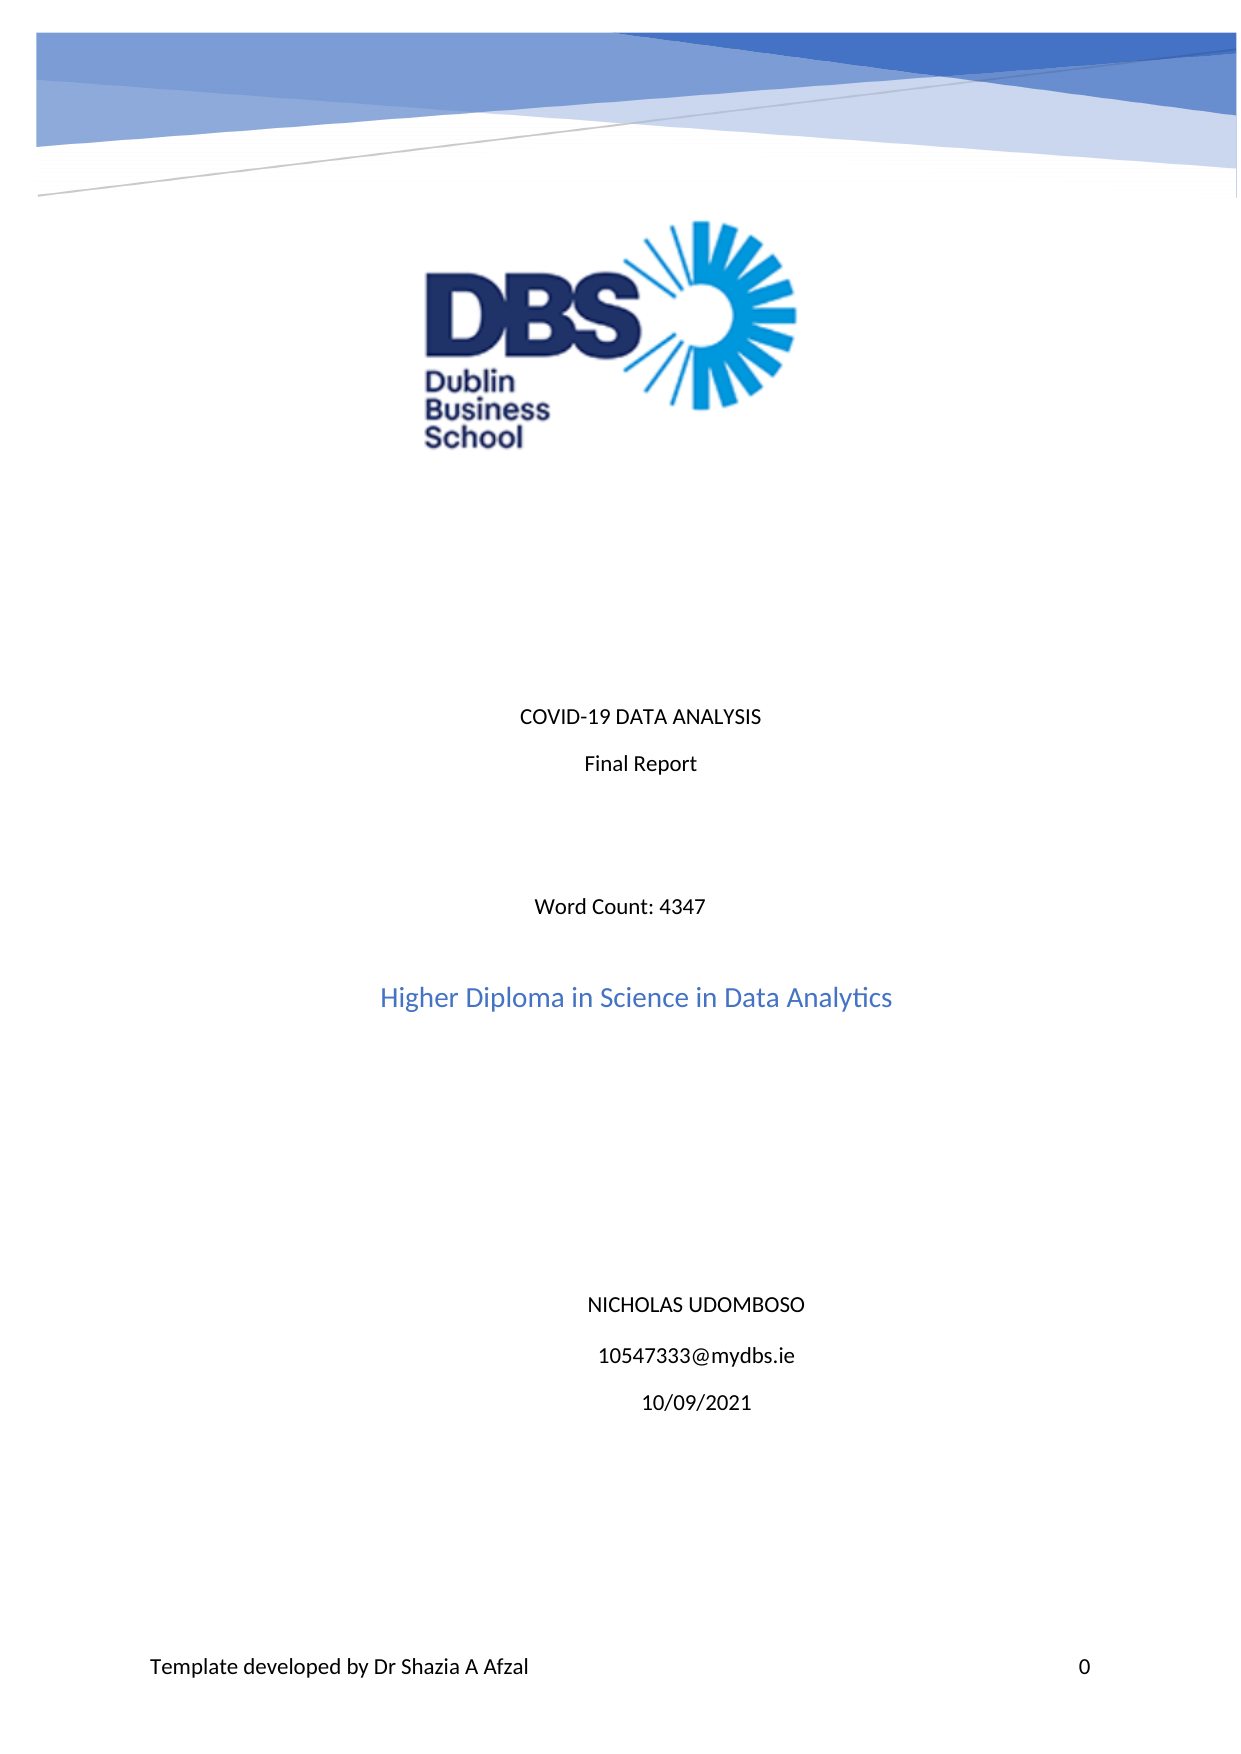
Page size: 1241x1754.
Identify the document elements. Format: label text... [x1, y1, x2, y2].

text Word Count: 4347 [150, 892, 1090, 920]
picture [36, 32, 1237, 472]
